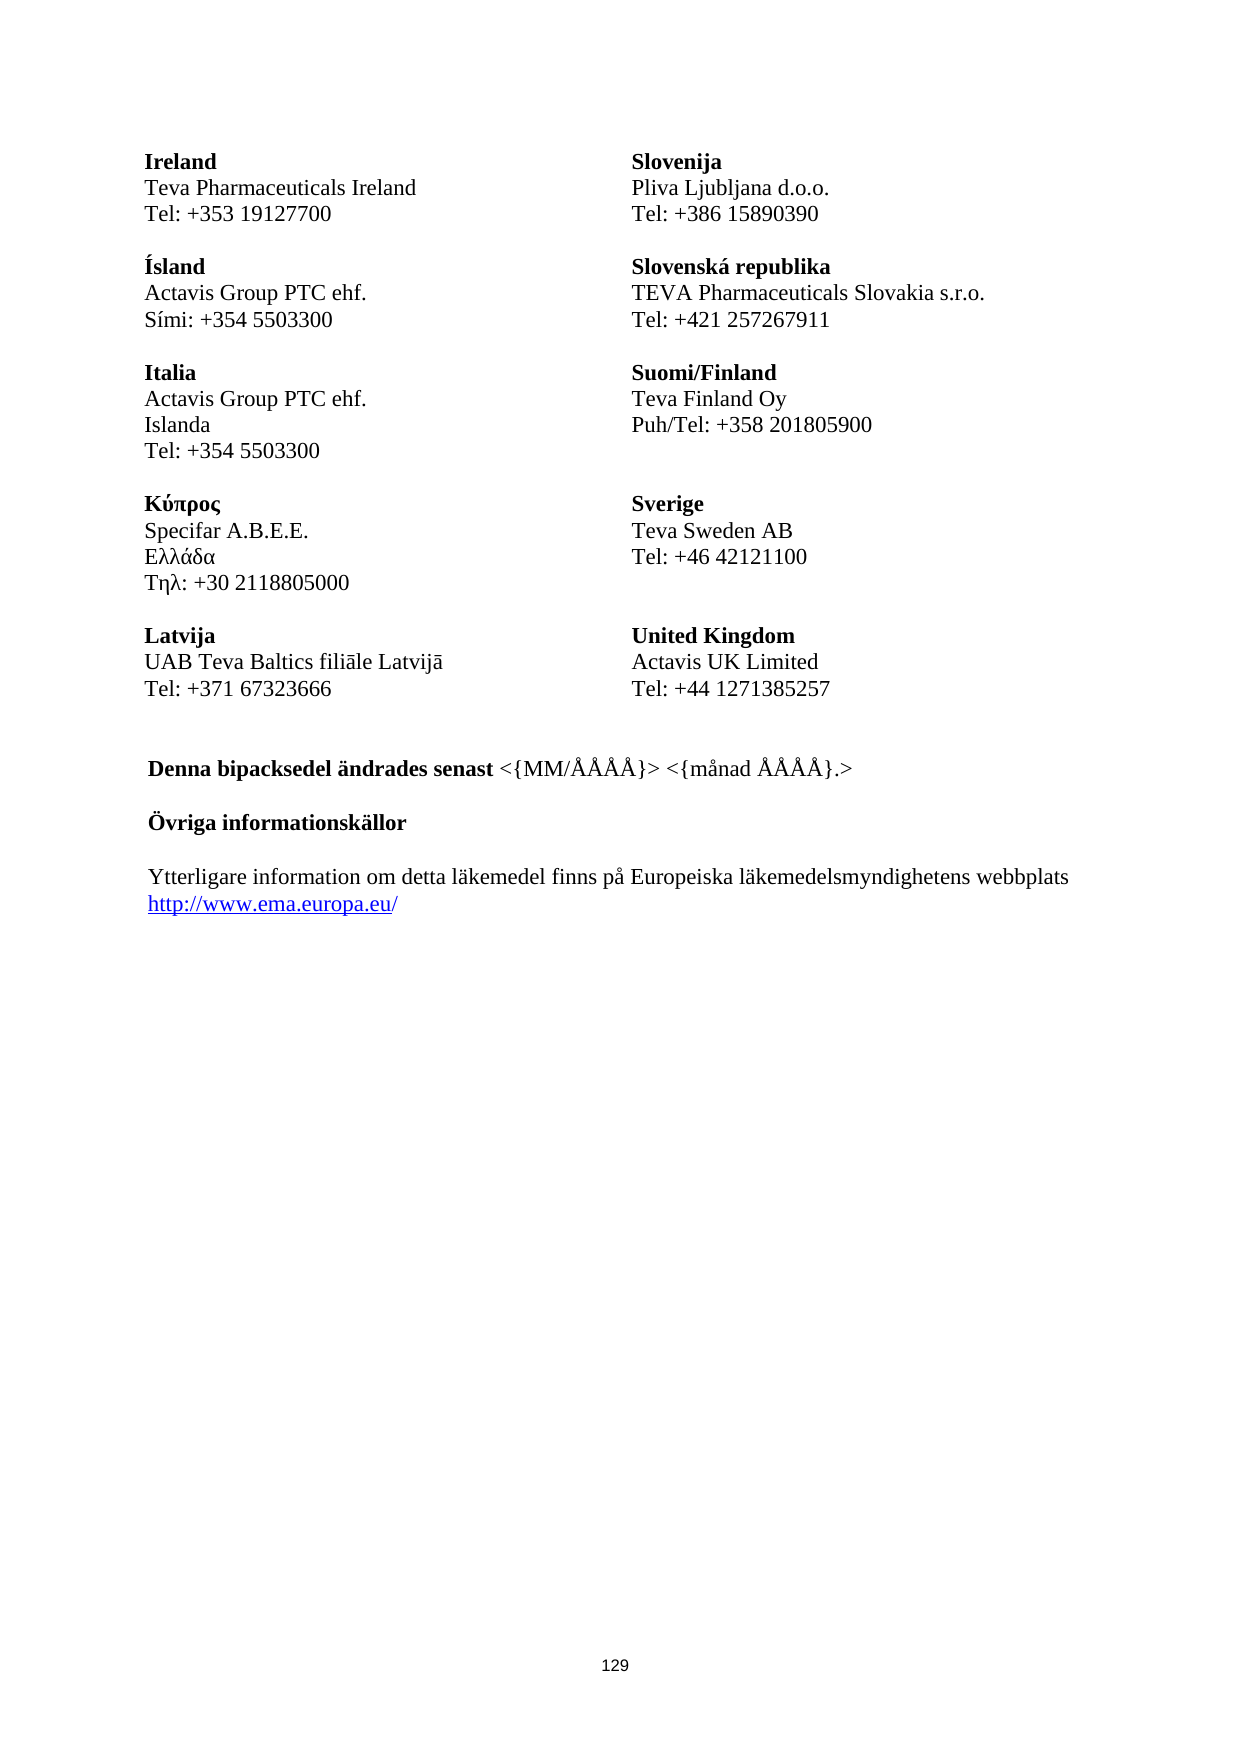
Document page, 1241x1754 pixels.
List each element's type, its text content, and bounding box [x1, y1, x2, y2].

text Ytterligare information om detta läkemedel finns på Europeiska läkemedelsmyndighetens webbplats http://www.ema.europa.eu/ [148, 863, 1092, 917]
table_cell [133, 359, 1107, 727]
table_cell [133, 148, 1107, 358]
list Övriga informationskällor [148, 809, 1093, 836]
text Denna bipacksedel ändrades senast <{MM/ÅÅÅÅ}> <{månad ÅÅÅÅ}.> [148, 754, 1092, 782]
